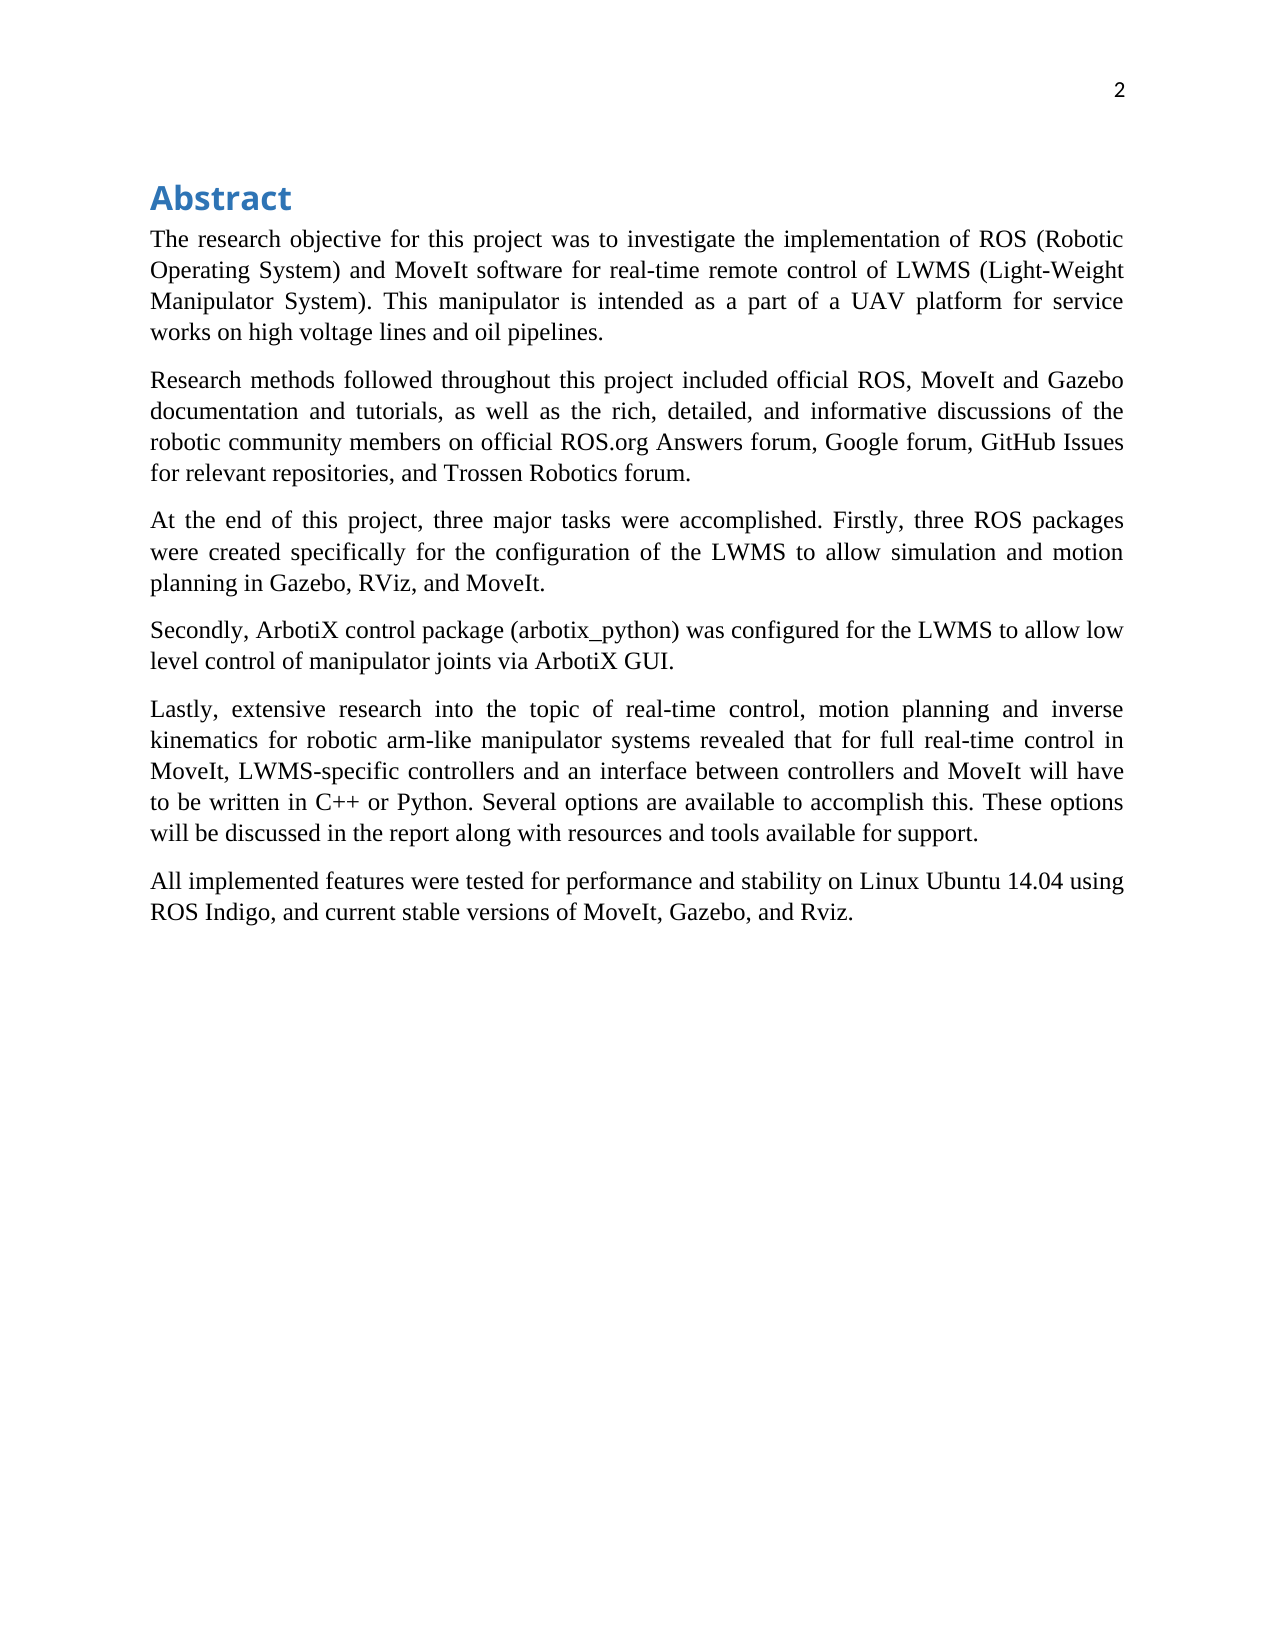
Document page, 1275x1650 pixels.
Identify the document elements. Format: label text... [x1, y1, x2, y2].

subtitle Abstract [150, 175, 1125, 220]
text Lastly, extensive research into the topic of real-time control, motion planning and inverse kinematics for robotic arm-like manipulator systems revealed that for full real-time control in MoveIt, LWMS-specific controllers and an interface between controllers and MoveIt will have to be written in C++ or Python. Several options are available to accomplish this. These options will be discussed in the report along with resources and tools available for support. [150, 694, 1125, 847]
text All implemented features were tested for performance and stability on Linux Ubuntu 14.04 using ROS Indigo, and current stable versions of MoveIt, Gazebo, and Rviz. [150, 866, 1125, 926]
text Research methods followed throughout this project included official ROS, MoveIt and Gazebo documentation and tutorials, as well as the rich, detailed, and informative discussions of the robotic community members on official ROS.org Answers forum, Google forum, GitHub Issues for relevant repositories, and Trossen Robotics forum. [150, 365, 1125, 487]
text The research objective for this project was to investigate the implementation of ROS (Robotic Operating System) and MoveIt software for real-time remote control of LWMS (Light-Weight Manipulator System). This manipulator is intended as a part of a UAV platform for service works on high voltage lines and oil pipelines. [150, 224, 1125, 346]
text At the end of this project, three major tasks were accomplished. Firstly, three ROS packages were created specifically for the configuration of the LWMS to allow simulation and motion planning in Gazebo, RViz, and MoveIt. [150, 506, 1125, 596]
text Secondly, ArbotiX control package (arbotix_python) was configured for the LWMS to allow low level control of manipulator joints via ArbotiX GUI. [150, 615, 1125, 675]
